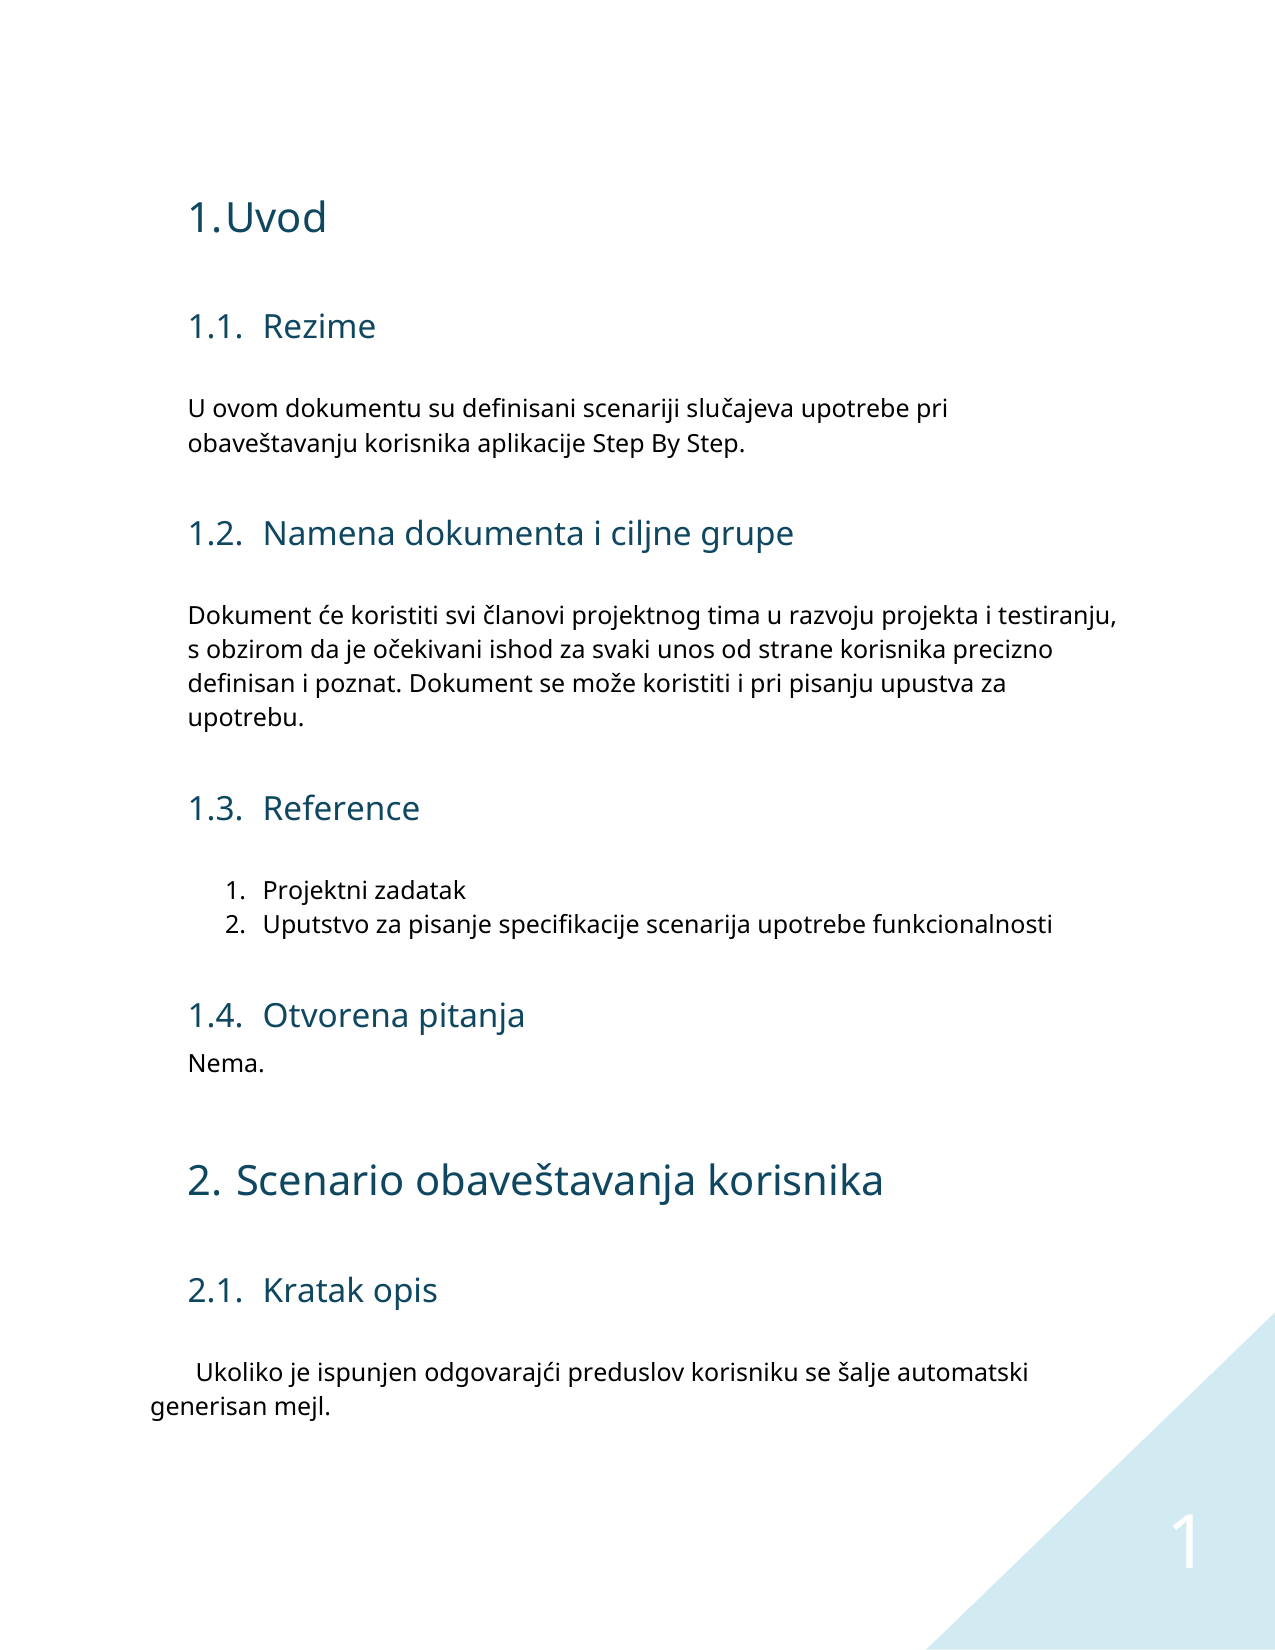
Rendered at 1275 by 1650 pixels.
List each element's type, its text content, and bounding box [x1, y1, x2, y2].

subtitle Otvorena pitanja [187, 991, 1125, 1037]
subtitle Scenario obaveštavanja korisnika [187, 1151, 1125, 1208]
text Nema. [187, 1045, 1125, 1079]
list U ovom dokumentu su definisani scenariji slučajeva upotrebe pri obaveštavanju korisnika aplikacije Step By Step. [187, 391, 1125, 459]
subtitle Uvod [187, 187, 1125, 244]
subtitle Namena dokumenta i ciljne grupe [187, 510, 1125, 555]
subtitle Rezime [187, 303, 1125, 349]
subtitle Kratak opis [187, 1267, 1125, 1312]
text Dokument će koristiti svi članovi projektnog tima u razvoju projekta i testiranju, s obzirom da je očekivani ishod za svaki unos od strane korisnika precizno definisan i poznat. Dokument se može koristiti i pri pisanju upustva za upotrebu. [187, 598, 1125, 734]
subtitle Reference [187, 785, 1125, 830]
text Ukoliko je ispunjen odgovarajći preduslov korisniku se šalje automatski generisan mejl. [150, 1354, 1125, 1423]
list Uputstvo za pisanje specifikacije scenarija upotrebe funkcionalnosti [225, 907, 1125, 941]
list Projektni zadatak [225, 873, 1125, 907]
